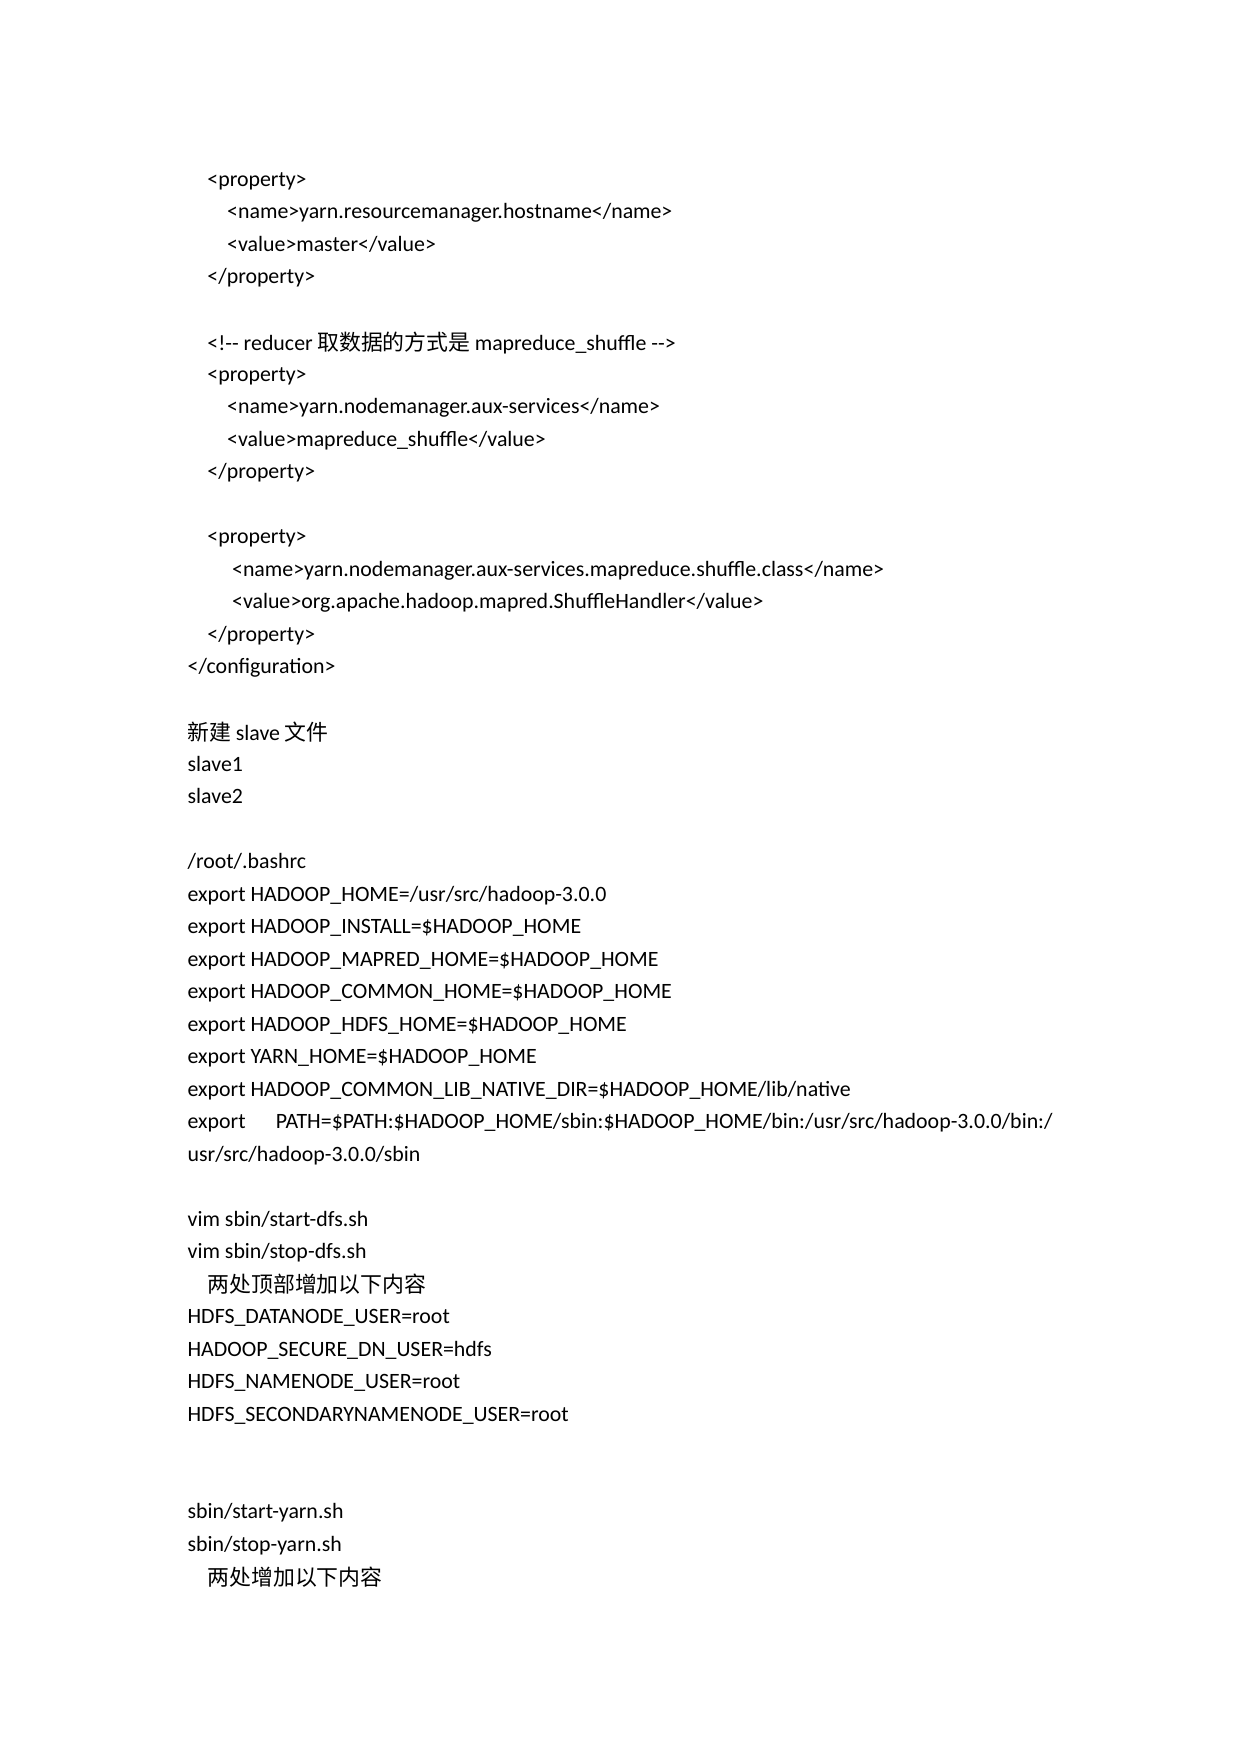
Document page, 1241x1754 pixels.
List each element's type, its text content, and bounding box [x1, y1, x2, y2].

text export HADOOP_HOME=/usr/src/hadoop-3.0.0 [187, 877, 1053, 909]
text <value>master</value> [187, 227, 1053, 259]
text export PATH=$PATH:$HADOOP_HOME/sbin:$HADOOP_HOME/bin:/usr/src/hadoop-3.0.0/bin:/usr/src/hadoop-3.0.0/sbin [187, 1104, 1053, 1169]
text <value>mapreduce_shuffle</value> [187, 422, 1053, 454]
text slave2 [187, 779, 1053, 812]
text <name>yarn.resourcemanager.hostname</name> [187, 194, 1053, 227]
text HDFS_NAMENODE_USER=root [187, 1364, 1053, 1397]
text </configuration> [187, 649, 1053, 682]
text export HADOOP_COMMON_LIB_NATIVE_DIR=$HADOOP_HOME/lib/native [187, 1072, 1053, 1104]
text export HADOOP_COMMON_HOME=$HADOOP_HOME [187, 974, 1053, 1007]
text export HADOOP_INSTALL=$HADOOP_HOME [187, 909, 1053, 942]
text <property> [187, 519, 1053, 552]
text <property> [187, 357, 1053, 389]
text <property> [187, 162, 1053, 194]
text export HADOOP_HDFS_HOME=$HADOOP_HOME [187, 1007, 1053, 1039]
text <!-- reducer取数据的方式是mapreduce_shuffle --> [187, 324, 1053, 357]
text 新建slave文件 [187, 714, 1053, 747]
text /root/.bashrc [187, 844, 1053, 877]
text sbin/start-yarn.sh [187, 1494, 1053, 1527]
text </property> [187, 454, 1053, 487]
text vim sbin/start-dfs.sh [187, 1202, 1053, 1234]
text <name>yarn.nodemanager.aux-services.mapreduce.shuffle.class</name> [187, 552, 1053, 584]
text export YARN_HOME=$HADOOP_HOME [187, 1039, 1053, 1072]
text HDFS_DATANODE_USER=root [187, 1299, 1053, 1332]
text sbin/stop-yarn.sh [187, 1527, 1053, 1559]
text 两处顶部增加以下内容 [187, 1267, 1053, 1299]
text export HADOOP_MAPRED_HOME=$HADOOP_HOME [187, 942, 1053, 974]
text HADOOP_SECURE_DN_USER=hdfs [187, 1332, 1053, 1364]
text </property> [187, 617, 1053, 649]
text HDFS_SECONDARYNAMENODE_USER=root [187, 1397, 1053, 1429]
text slave1 [187, 747, 1053, 779]
text vim sbin/stop-dfs.sh [187, 1234, 1053, 1267]
text 两处增加以下内容 [187, 1559, 1053, 1592]
text <value>org.apache.hadoop.mapred.ShuffleHandler</value> [187, 584, 1053, 617]
text </property> [187, 259, 1053, 292]
text <name>yarn.nodemanager.aux-services</name> [187, 389, 1053, 422]
